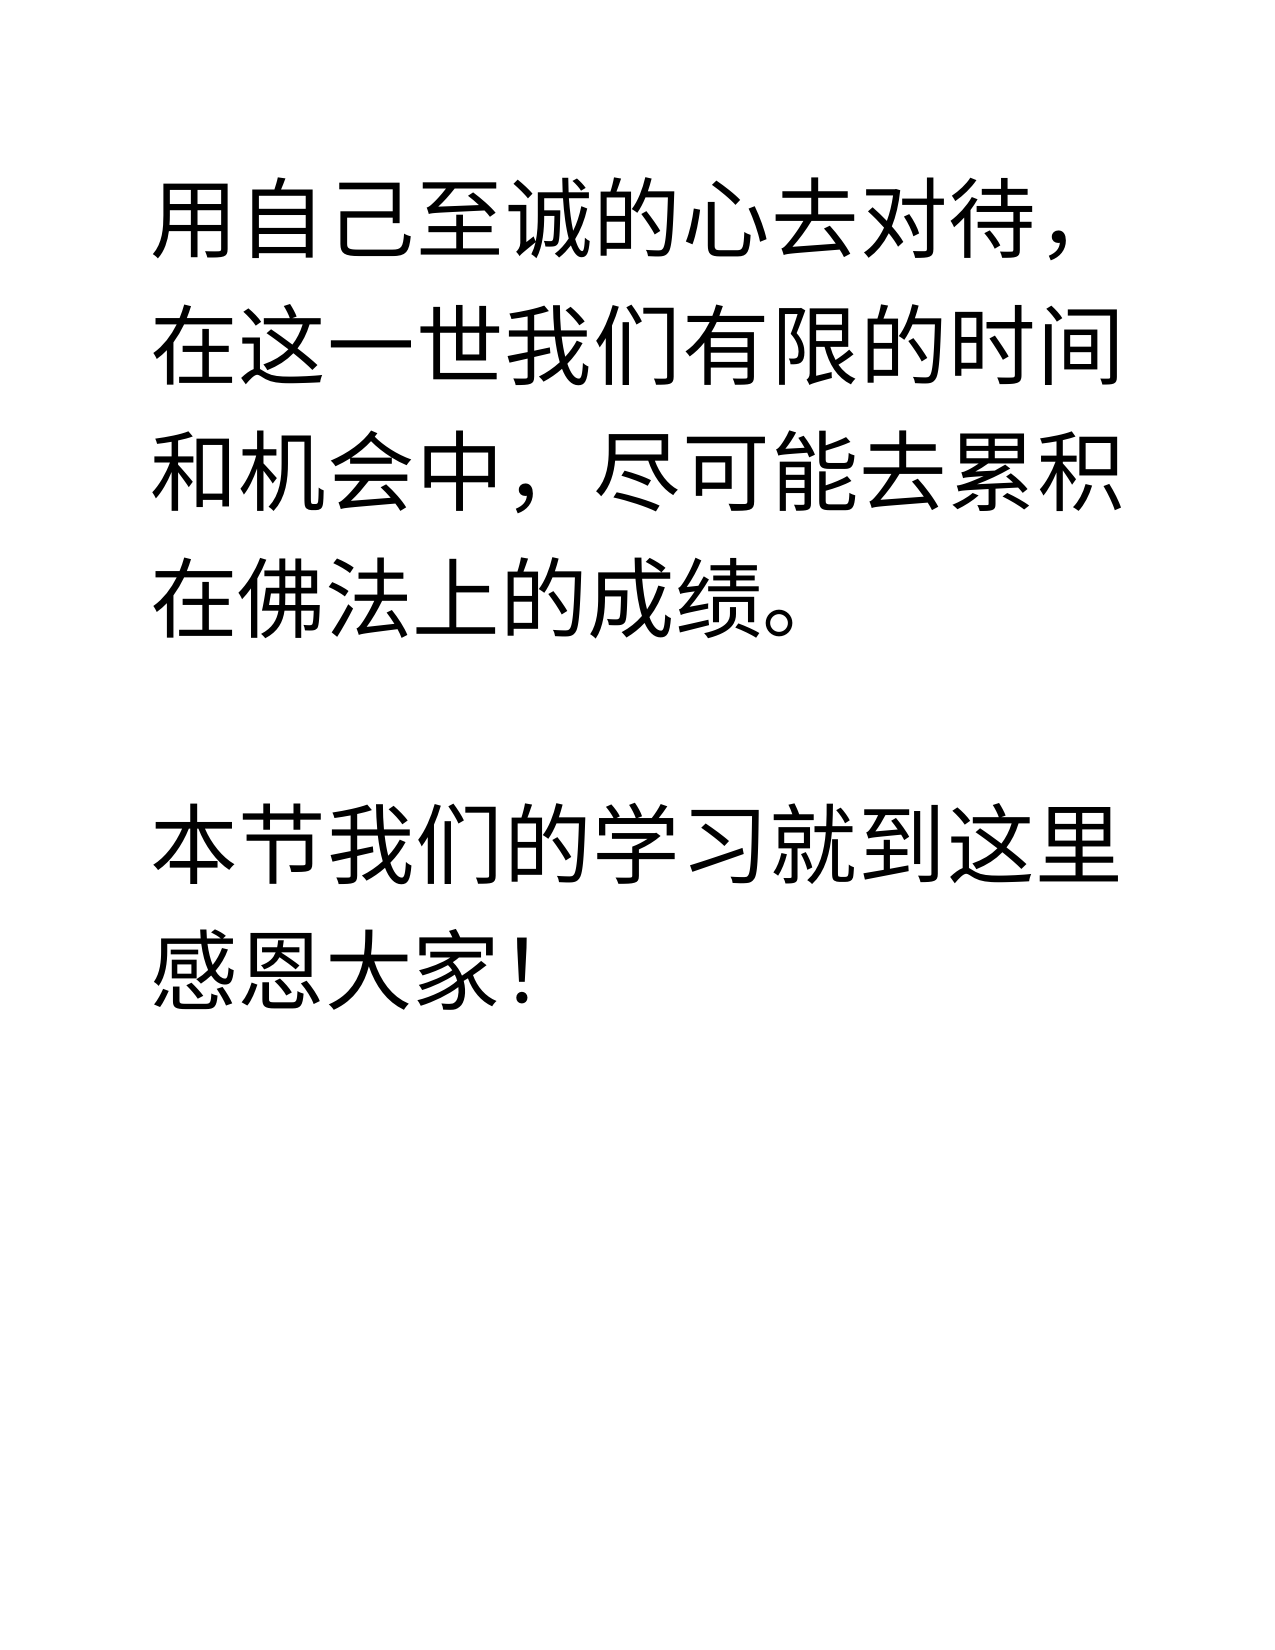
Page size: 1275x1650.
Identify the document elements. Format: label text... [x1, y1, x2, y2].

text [150, 150, 1125, 657]
text 本节我们的学习就到这里，感恩大家！ [150, 776, 1125, 1029]
